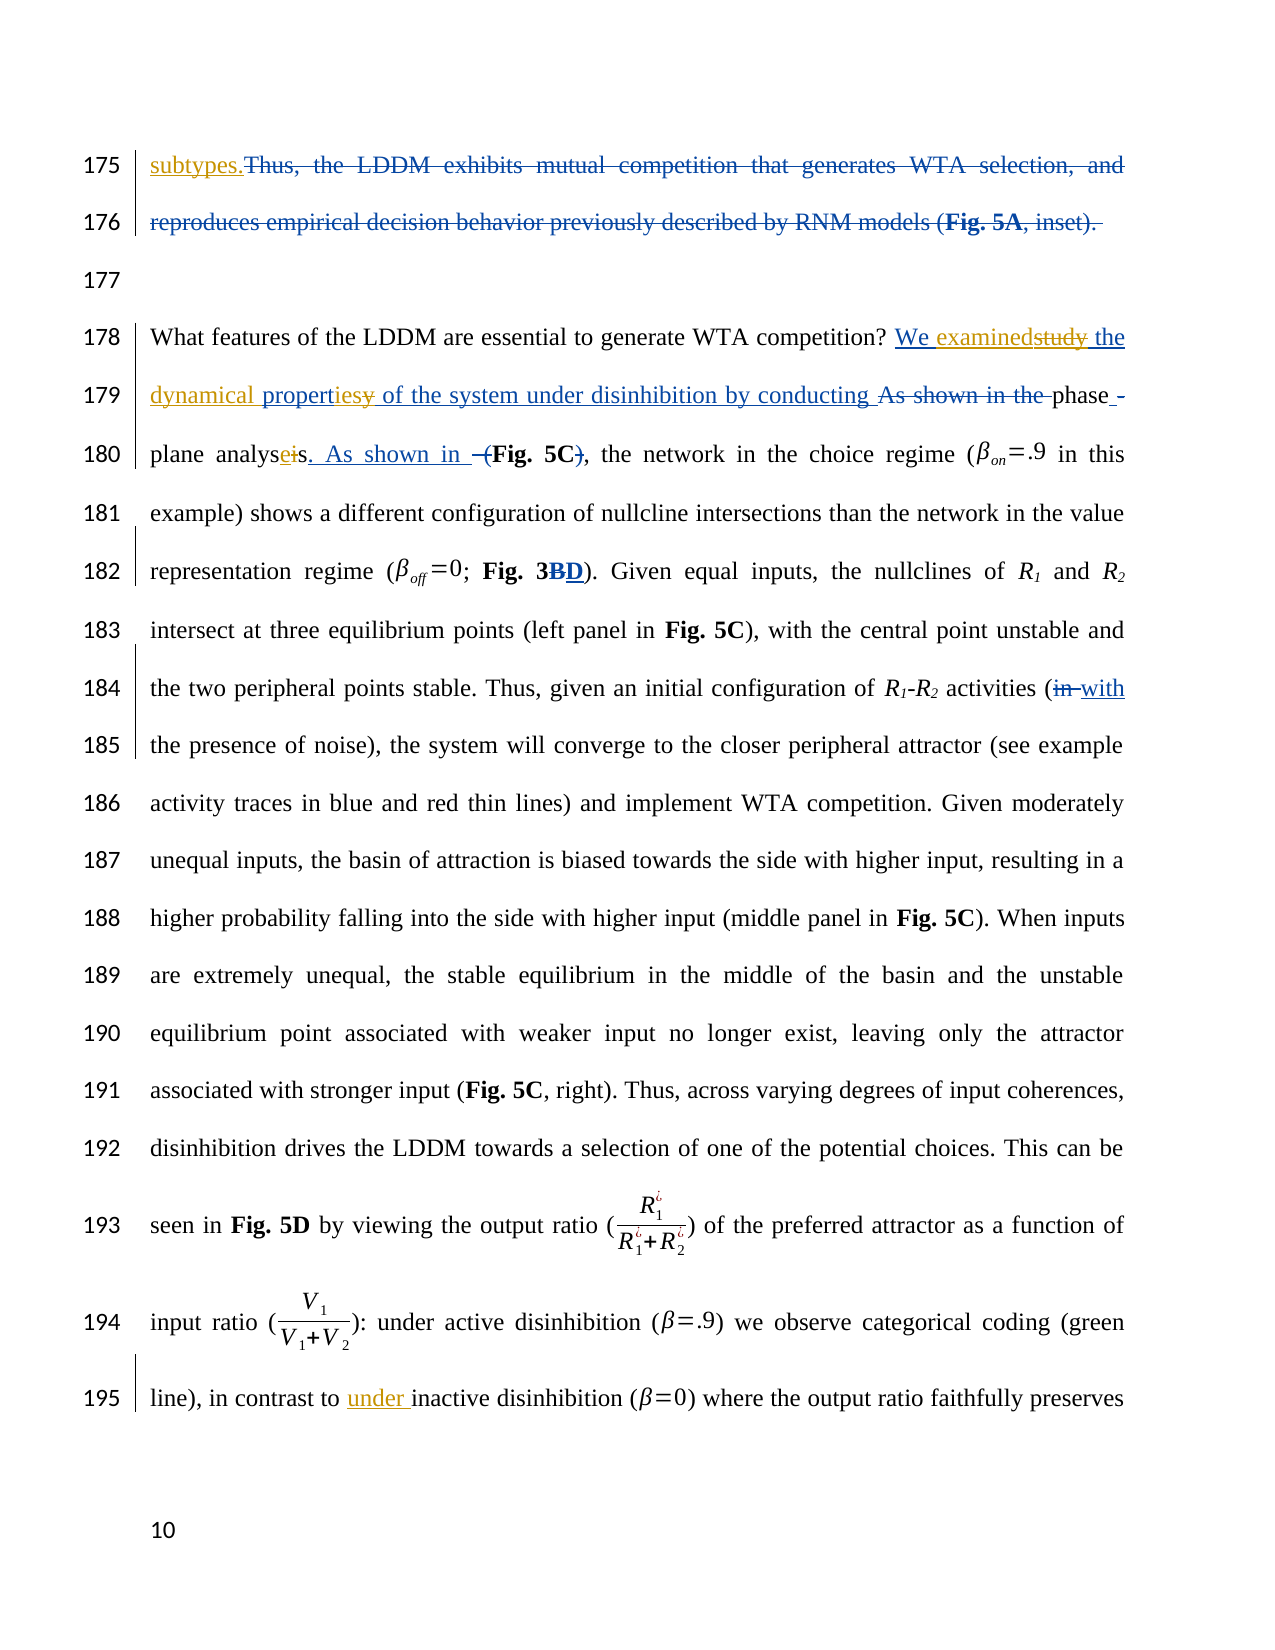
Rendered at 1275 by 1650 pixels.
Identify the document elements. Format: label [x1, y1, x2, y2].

text [150, 150, 1125, 236]
text [150, 322, 1125, 1412]
